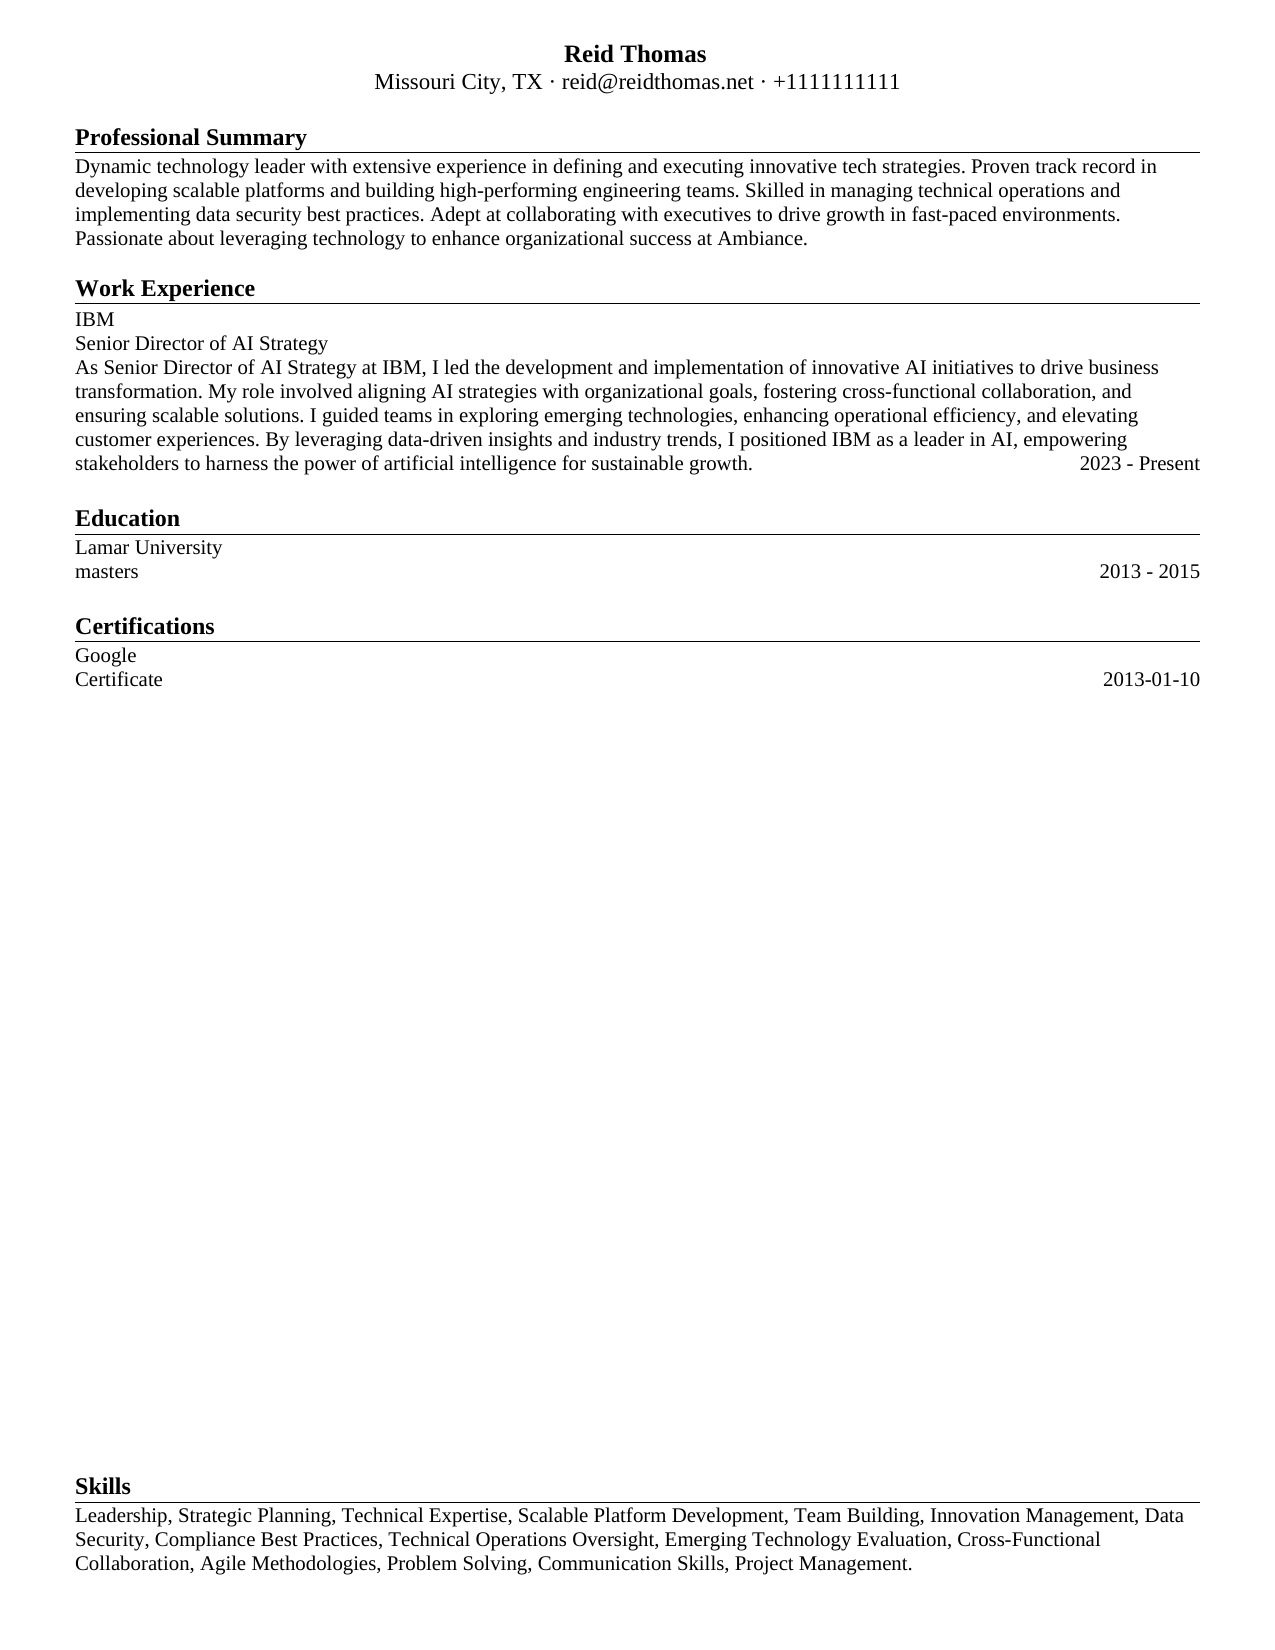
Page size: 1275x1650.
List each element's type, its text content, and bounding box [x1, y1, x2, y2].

text Google Certificate 2013-01-10 [75, 642, 1200, 691]
text Work Experience [75, 274, 1200, 303]
text Certifications [75, 612, 1200, 641]
text Professional Summary [75, 123, 1200, 152]
text Education [75, 504, 1200, 534]
text IBM Senior Director of AI Strategy As Senior Director of AI Strategy at IBM, I led the development and implementation of innovative AI initiatives to drive business transformation. My role involved aligning AI strategies with organizational goals, fostering cross-functional collaboration, and ensuring scalable solutions. I guided teams in exploring emerging technologies, enhancing operational efficiency, and elevating customer experiences. By leveraging data-driven insights and industry trends, I positioned IBM as a leader in AI, empowering stakeholders to harness the power of artificial intelligence for sustainable growth. 2023 - Present [75, 307, 1200, 475]
text Lamar University masters 2013 - 2015 [75, 535, 1200, 583]
text Dynamic technology leader with extensive experience in defining and executing innovative tech strategies. Proven track record in developing scalable platforms and building high-performing engineering teams. Skilled in managing technical operations and implementing data security best practices. Adept at collaborating with executives to drive growth in fast-paced environments. Passionate about leveraging technology to enhance organizational success at Ambiance. [75, 153, 1200, 250]
